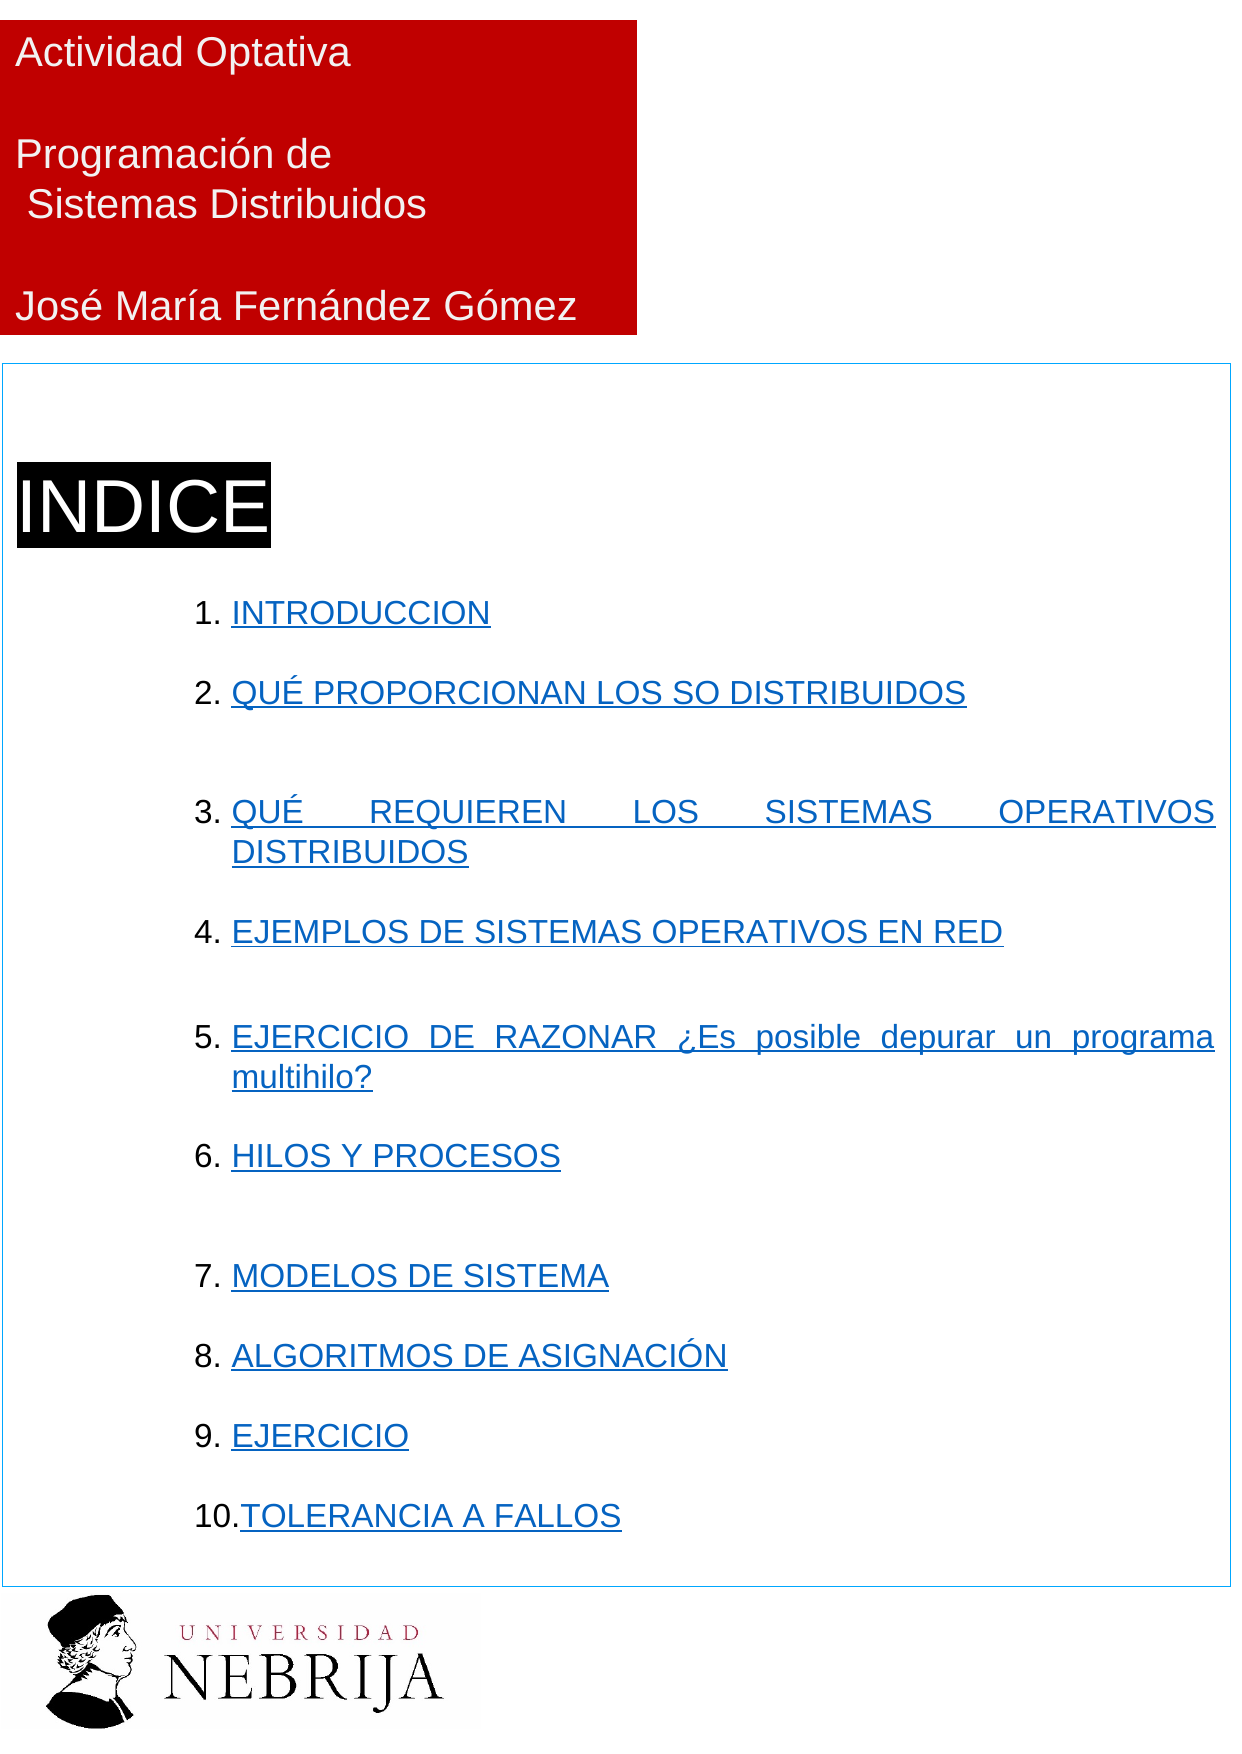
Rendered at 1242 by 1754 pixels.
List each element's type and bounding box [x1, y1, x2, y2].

picture [0, 1593, 481, 1730]
